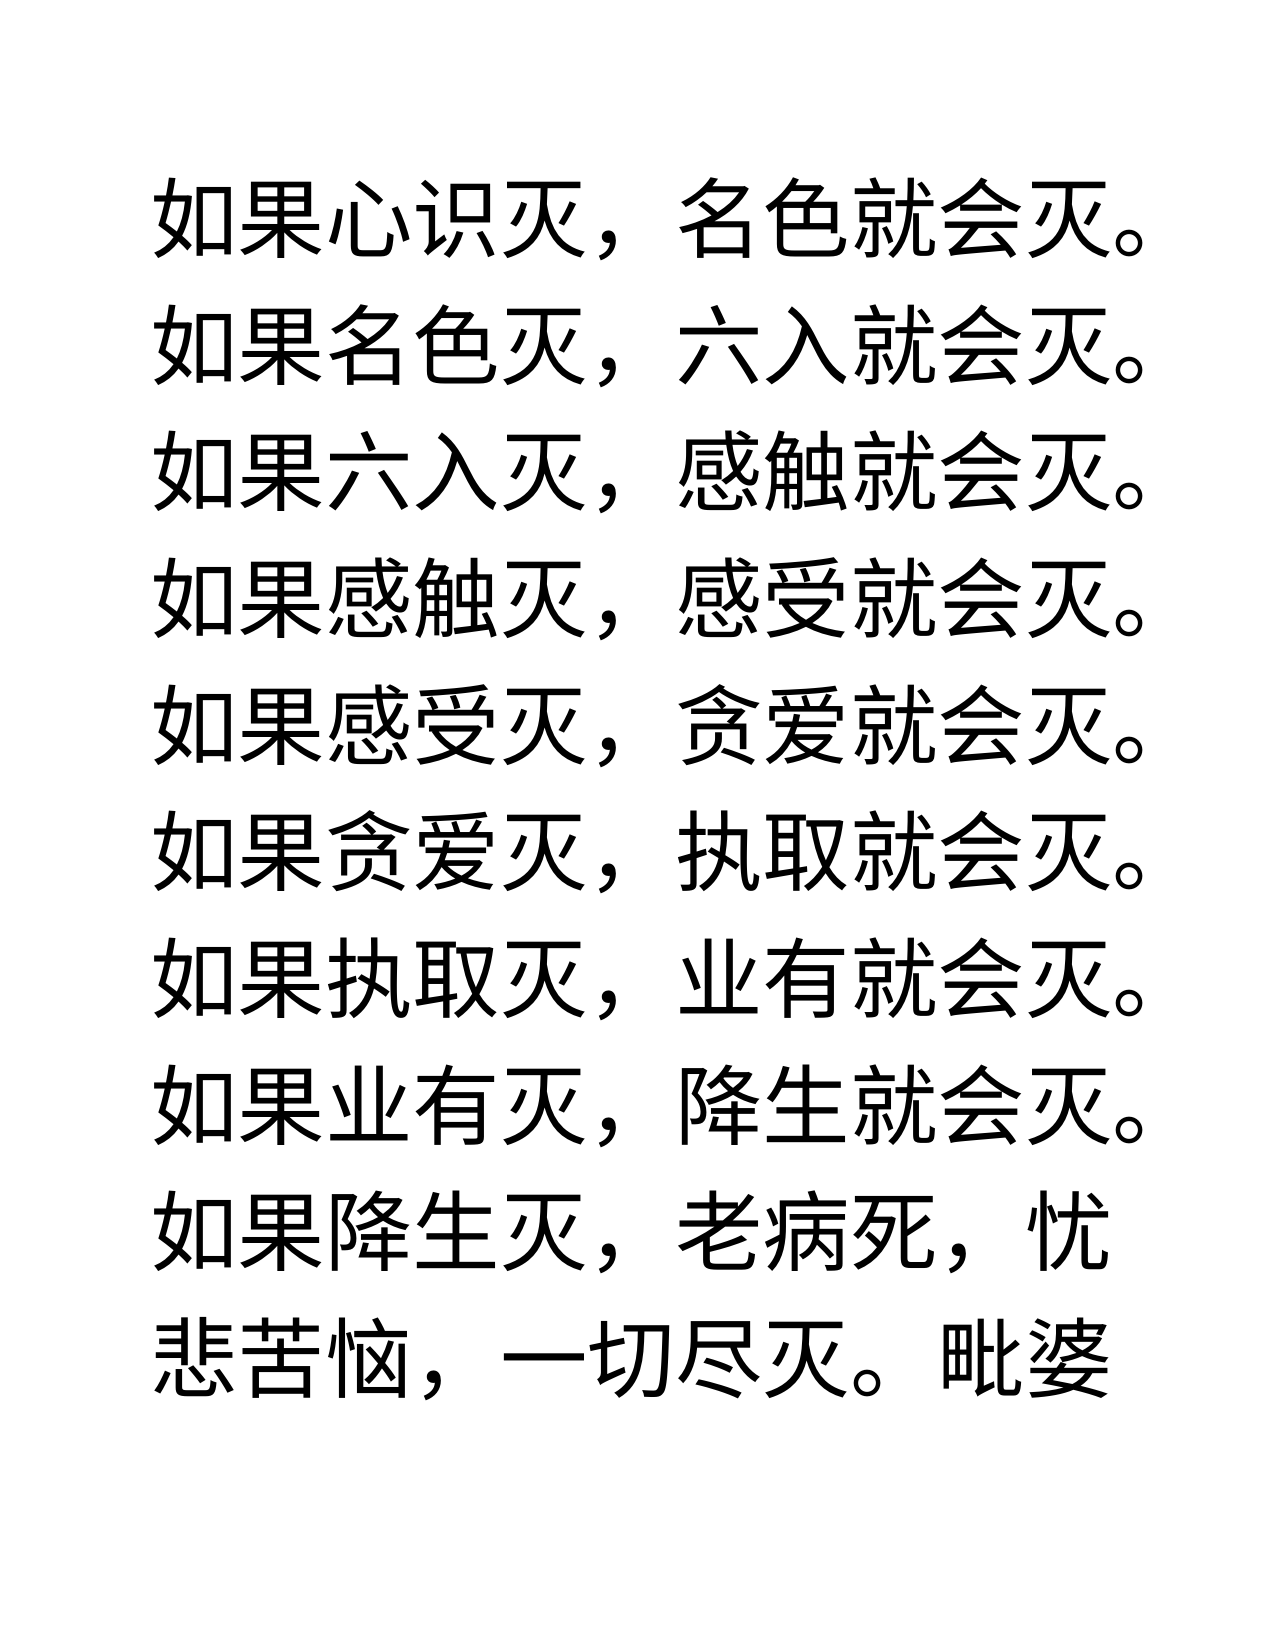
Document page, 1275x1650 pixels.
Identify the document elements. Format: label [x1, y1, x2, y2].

text [150, 150, 1125, 1417]
